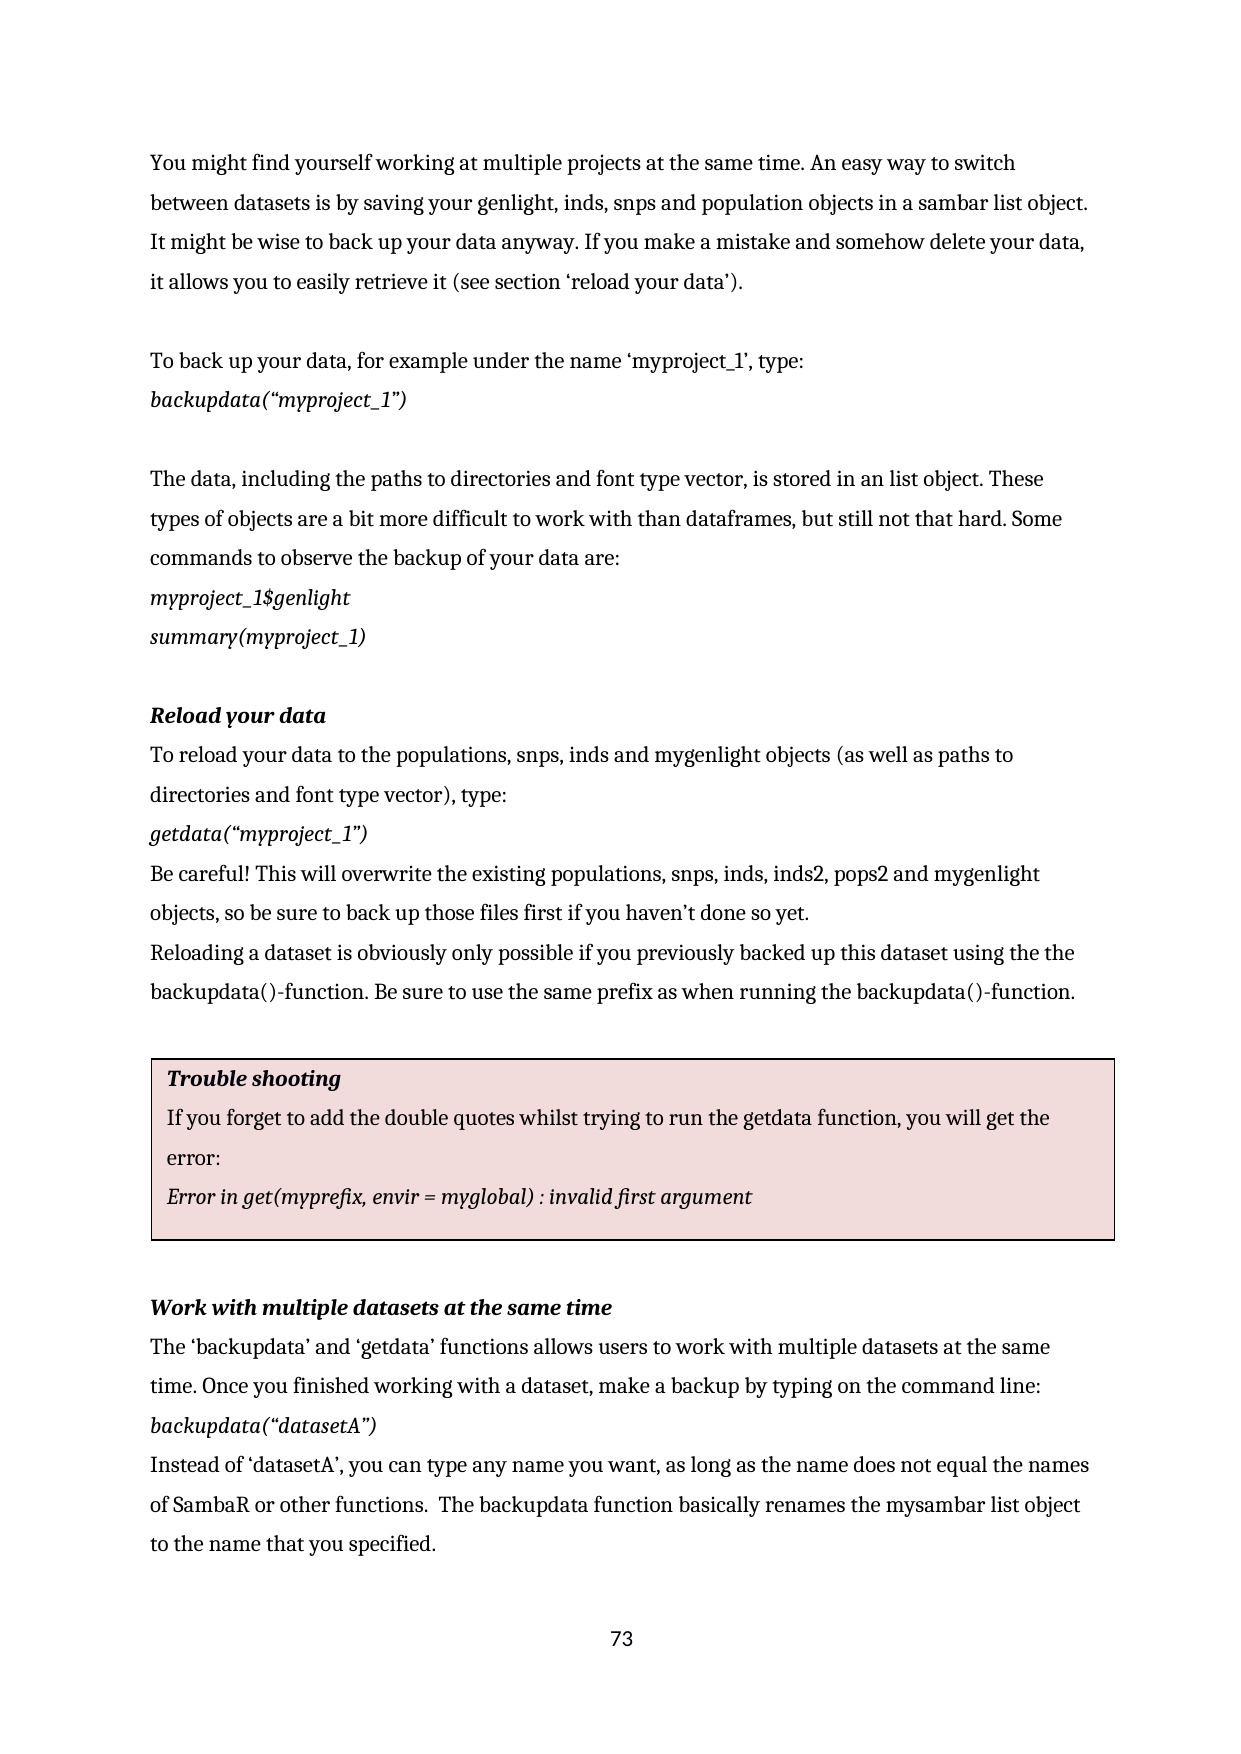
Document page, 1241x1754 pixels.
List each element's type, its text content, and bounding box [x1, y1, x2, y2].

text Reload your data [150, 703, 1093, 729]
text Instead of ‘datasetA’, you can type any name you want, as long as the name does not equal the names of SambaR or other functions. The backupdata function basically renames the mysambar list object to the name that you specified. [150, 1452, 1093, 1558]
text To back up your data, for example under the name ‘myproject_1’, type: [150, 347, 1093, 374]
text getdata(“myproject_1”) [150, 821, 1093, 847]
text You might find yourself working at multiple projects at the same time. An easy way to switch between datasets is by saving your genlight, inds, snps and population objects in a sambar list object. It might be wise to back up your data anyway. If you make a mistake and somehow delete your data, it allows you to easily retrieve it (see section ‘reload your data’). [150, 150, 1093, 295]
text backupdata(“datasetA”) [150, 1413, 1093, 1439]
text myproject_1$genlight [150, 584, 1093, 611]
text summary(myproject_1) [150, 624, 1093, 650]
text Work with multiple datasets at the same time [150, 1294, 1093, 1321]
text The ‘backupdata’ and ‘getdata’ functions allows users to work with multiple datasets at the same time. Once you finished working with a dataset, make a backup by typing on the command line: [150, 1334, 1093, 1400]
text Reloading a dataset is obviously only possible if you previously backed up this dataset using the the backupdata()-function. Be sure to use the same prefix as when running the backupdata()-function. [150, 939, 1093, 1005]
text Be careful! This will overwrite the existing populations, snps, inds, inds2, pops2 and mygenlight objects, so be sure to back up those files first if you haven’t done so yet. [150, 861, 1093, 926]
text backupdata(“myproject_1”) [150, 387, 1093, 413]
text To reload your data to the populations, snps, inds and mygenlight objects (as well as paths to directories and font type vector), type: [150, 742, 1093, 808]
text The data, including the paths to directories and font type vector, is stored in an list object. These types of objects are a bit more difficult to work with than dataframes, but still not that hard. Some commands to observe the backup of your data are: [150, 466, 1093, 571]
